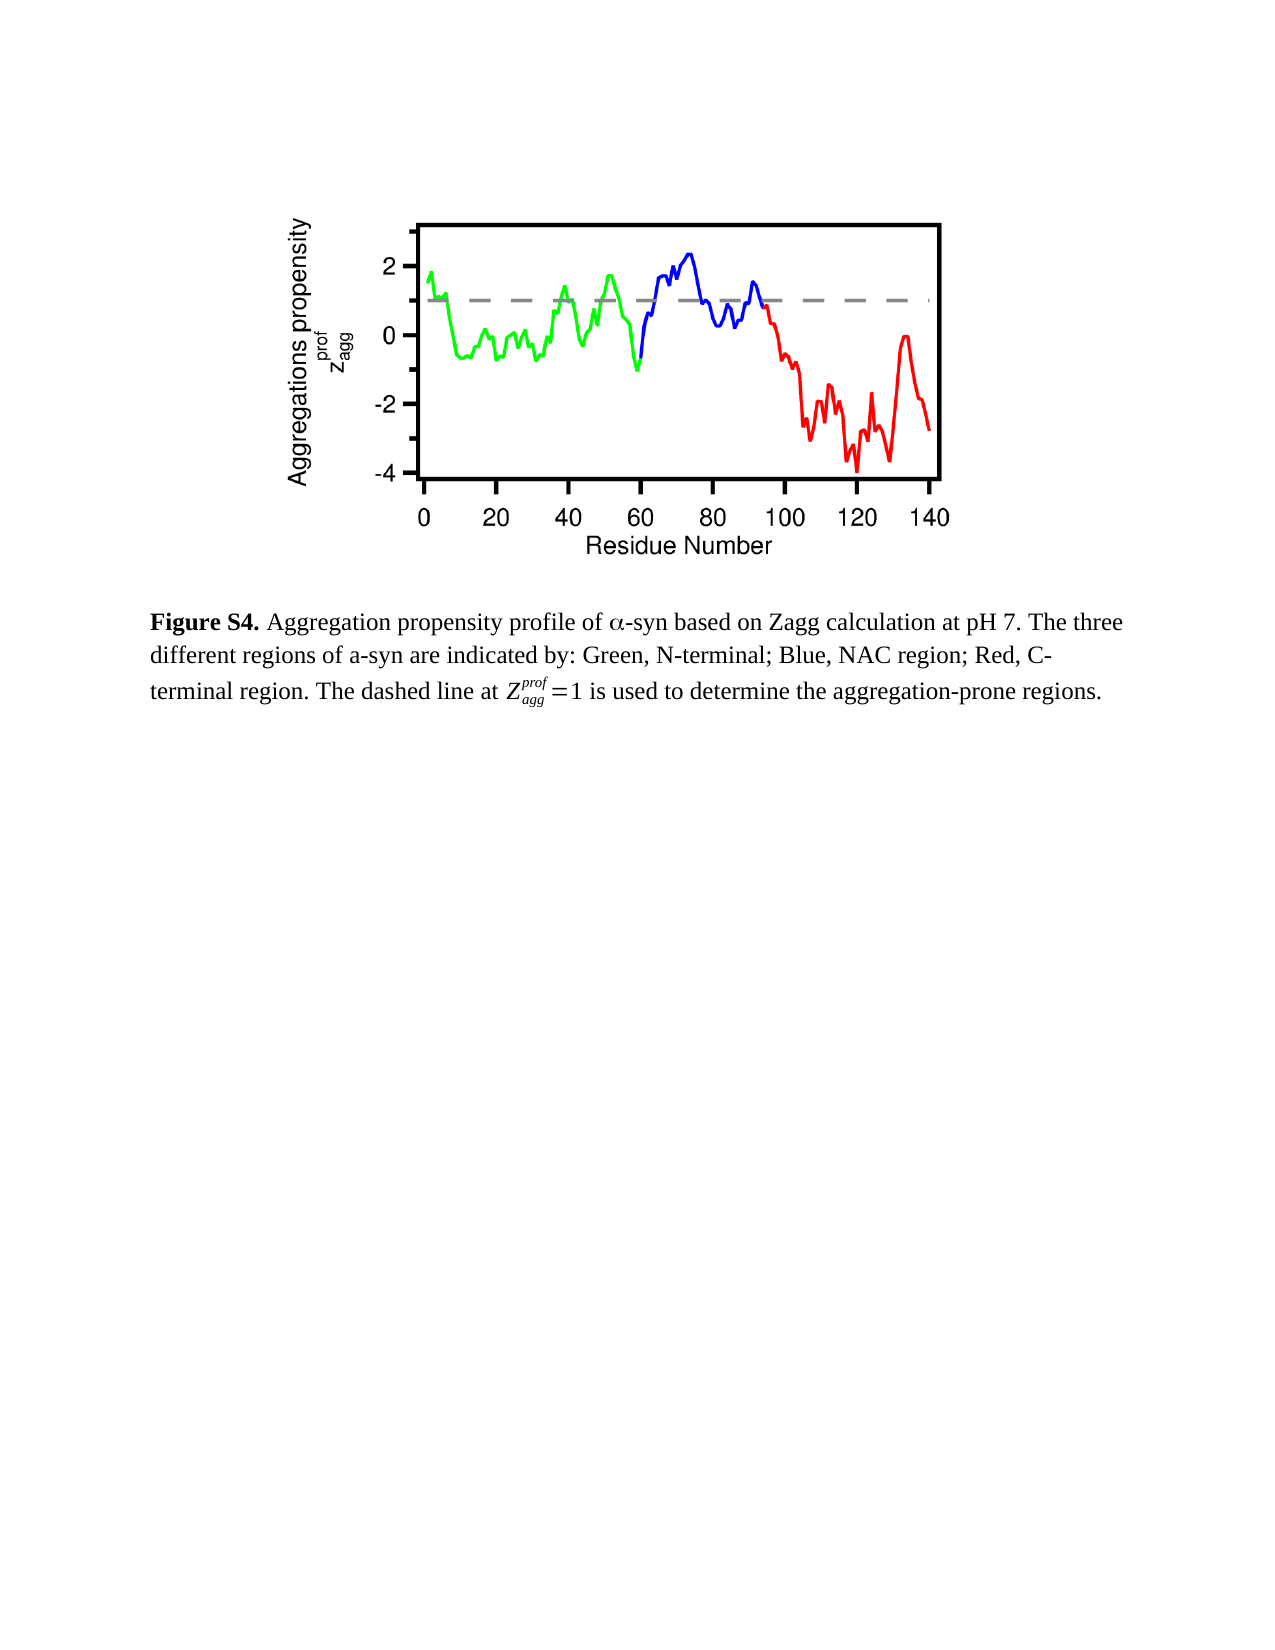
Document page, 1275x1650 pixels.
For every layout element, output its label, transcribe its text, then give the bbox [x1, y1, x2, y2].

text Figure S4. Aggregation propensity profile of -syn based on Zagg calculation at pH 7. The three different regions of a-syn are indicated by: Green, N-terminal; Blue, NAC region; Red, C-terminal region. The dashed line at is used to determine the aggregation-prone regions. [150, 607, 1125, 708]
picture [283, 203, 992, 559]
